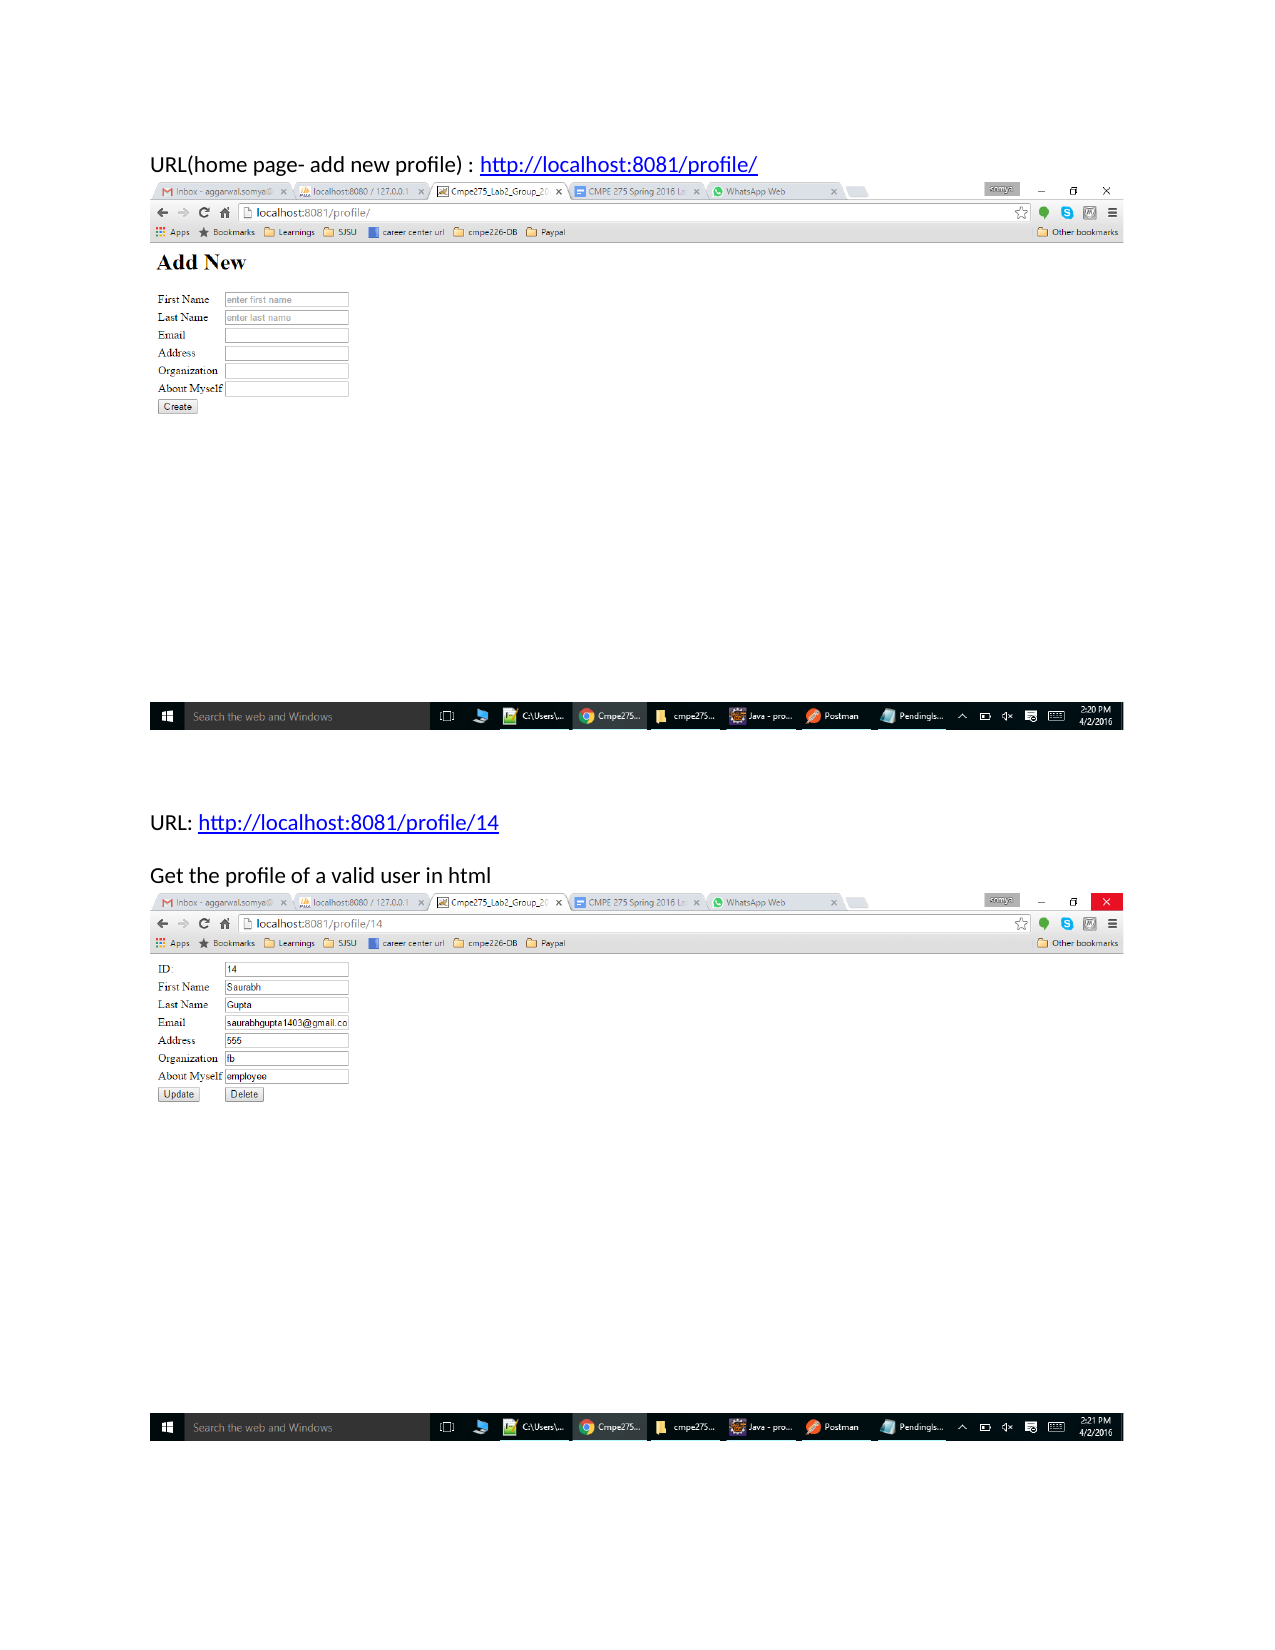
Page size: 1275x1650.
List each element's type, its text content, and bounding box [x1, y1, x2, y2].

picture [150, 893, 1124, 1441]
picture [150, 182, 1124, 730]
text URL: http://localhost:8081/profile/14 [150, 808, 1125, 836]
